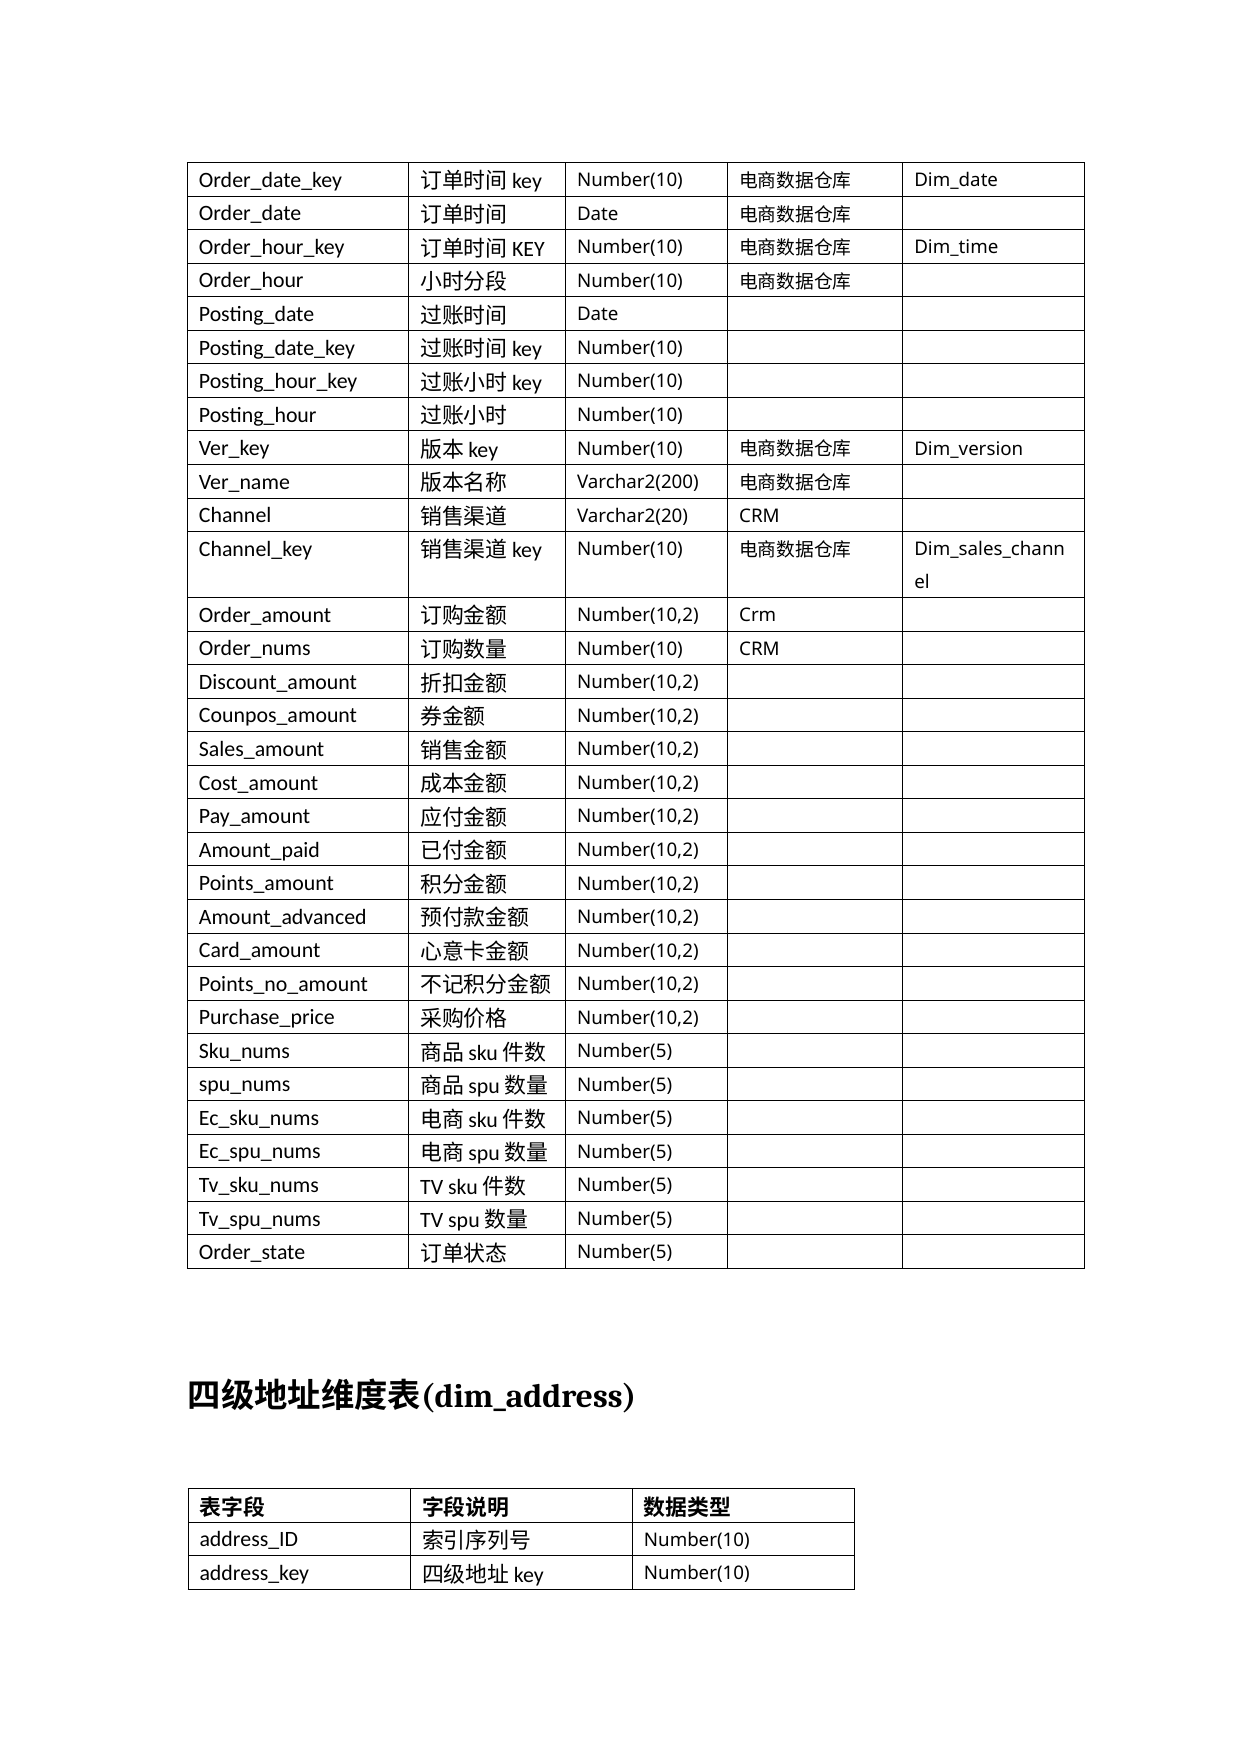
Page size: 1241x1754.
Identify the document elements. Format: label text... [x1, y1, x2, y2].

table_cell Posting_date_key [188, 331, 408, 363]
table_cell Number(5) [566, 1101, 727, 1134]
table_cell 积分金额 [409, 866, 565, 899]
table_cell 销售金额 [409, 732, 565, 765]
table_cell Discount_amount [188, 665, 408, 698]
table_cell [903, 1034, 1084, 1067]
table_cell address_key [189, 1556, 410, 1589]
table_cell 心意卡金额 [409, 934, 565, 966]
table_cell [728, 398, 902, 430]
table_cell [728, 799, 902, 832]
table_cell Posting_hour [188, 398, 408, 430]
table_cell [903, 1068, 1084, 1100]
table_cell 订购数量 [409, 632, 565, 664]
table_cell Number(10,2) [566, 766, 727, 798]
table_cell Number(10) [566, 398, 727, 430]
table_cell [903, 833, 1084, 865]
table_cell Amount_paid [188, 833, 408, 865]
table_cell 电商数据仓库 [728, 163, 902, 196]
table_cell Points_amount [188, 866, 408, 899]
table_cell Number(10,2) [566, 665, 727, 698]
table_cell 已付金额 [409, 833, 565, 865]
table_cell Channel [188, 499, 408, 531]
table_cell 电商数据仓库 [728, 465, 902, 497]
table_cell [728, 1135, 902, 1167]
table_cell Order_date [188, 197, 408, 229]
table_cell [903, 331, 1084, 363]
table_cell Number(5) [566, 1202, 727, 1234]
table_cell [728, 1235, 902, 1268]
table_cell Dim_sales_channel [903, 532, 1084, 597]
table_cell 订单状态 [409, 1235, 565, 1268]
table_cell Ec_spu_nums [188, 1135, 408, 1167]
table_cell [728, 1068, 902, 1100]
table_cell 过账时间 [409, 297, 565, 330]
table_cell Order_hour_key [188, 230, 408, 263]
table_cell Number(10) [566, 331, 727, 363]
table_cell [903, 297, 1084, 330]
table_cell [903, 1235, 1084, 1268]
table_cell Dim_version [903, 431, 1084, 464]
table_cell [728, 732, 902, 765]
table_cell [903, 665, 1084, 698]
table_cell Dim_time [903, 230, 1084, 263]
table_cell 电商数据仓库 [728, 532, 902, 597]
table_cell [903, 1101, 1084, 1134]
subtitle 四级地址维度表(dim_address) [187, 1361, 1053, 1426]
table_cell Order_hour [188, 264, 408, 296]
table_header 数据类型 [633, 1489, 854, 1522]
table_cell Number(10,2) [566, 833, 727, 865]
table_cell Dim_date [903, 163, 1084, 196]
table_cell [903, 967, 1084, 999]
table_cell [903, 900, 1084, 932]
table_cell 订单时间 [409, 197, 565, 229]
table_cell [903, 766, 1084, 798]
table_header 字段说明 [411, 1489, 632, 1522]
table_cell [728, 934, 902, 966]
table_cell [728, 331, 902, 363]
table_cell 电商数据仓库 [728, 431, 902, 464]
table_cell [903, 1168, 1084, 1201]
table_cell [903, 799, 1084, 832]
table_cell [903, 398, 1084, 430]
table_cell address_ID [189, 1523, 410, 1555]
table_cell 商品spu数量 [409, 1068, 565, 1100]
table_cell 销售渠道 [409, 499, 565, 531]
table_cell [728, 833, 902, 865]
table_cell 电商数据仓库 [728, 264, 902, 296]
table_cell 采购价格 [409, 1001, 565, 1033]
table_cell Pay_amount [188, 799, 408, 832]
table_cell Card_amount [188, 934, 408, 966]
table_cell Number(10) [566, 230, 727, 263]
table_cell 订单时间KEY [409, 230, 565, 263]
table_cell CRM [728, 499, 902, 531]
table_cell Number(5) [566, 1168, 727, 1201]
table_cell 订购金额 [409, 598, 565, 631]
table_cell CRM [728, 632, 902, 664]
table_cell [728, 866, 902, 899]
table_cell 券金额 [409, 699, 565, 731]
table_cell Cost_amount [188, 766, 408, 798]
table_cell 订单时间key [409, 163, 565, 196]
table_cell Purchase_price [188, 1001, 408, 1033]
table_cell Number(10,2) [566, 1001, 727, 1033]
table_cell [728, 1168, 902, 1201]
table_cell Number(5) [566, 1135, 727, 1167]
table_cell 折扣金额 [409, 665, 565, 698]
table_cell [903, 632, 1084, 664]
table_cell Number(10,2) [566, 799, 727, 832]
table_cell [728, 297, 902, 330]
table_cell Order_nums [188, 632, 408, 664]
table_cell [728, 1001, 902, 1033]
table_cell Number(10) [633, 1556, 854, 1589]
table_cell Number(10) [566, 431, 727, 464]
table_cell 版本key [409, 431, 565, 464]
table_cell Varchar2(20) [566, 499, 727, 531]
table_cell [903, 699, 1084, 731]
table_cell Number(10) [566, 264, 727, 296]
table_cell Number(10) [566, 364, 727, 397]
table_cell Order_amount [188, 598, 408, 631]
table_header 表字段 [189, 1489, 410, 1522]
table_cell Number(10) [566, 163, 727, 196]
table_cell Date [566, 197, 727, 229]
table_cell 版本名称 [409, 465, 565, 497]
table_cell [728, 1034, 902, 1067]
table_cell [728, 665, 902, 698]
table_cell [728, 1101, 902, 1134]
table_cell Order_date_key [188, 163, 408, 196]
table_cell Ec_sku_nums [188, 1101, 408, 1134]
table_cell Number(10,2) [566, 699, 727, 731]
table_cell Number(5) [566, 1034, 727, 1067]
table_cell [903, 465, 1084, 497]
table_cell Number(10) [566, 632, 727, 664]
table_cell 应付金额 [409, 799, 565, 832]
table_cell Number(5) [566, 1235, 727, 1268]
table_cell Number(10,2) [566, 866, 727, 899]
table_cell Varchar2(200) [566, 465, 727, 497]
table_cell Ver_key [188, 431, 408, 464]
table_cell 电商sku件数 [409, 1101, 565, 1134]
table_cell Ver_name [188, 465, 408, 497]
table_cell Order_state [188, 1235, 408, 1268]
table_cell Sales_amount [188, 732, 408, 765]
table_cell [728, 699, 902, 731]
table_cell [903, 197, 1084, 229]
table_cell Number(10) [633, 1523, 854, 1555]
table_cell [728, 900, 902, 932]
table_cell 电商数据仓库 [728, 197, 902, 229]
table_cell Number(10,2) [566, 732, 727, 765]
table_cell Amount_advanced [188, 900, 408, 932]
table_cell Counpos_amount [188, 699, 408, 731]
table_cell TV sku件数 [409, 1168, 565, 1201]
table_cell [903, 364, 1084, 397]
table_cell Posting_hour_key [188, 364, 408, 397]
table_cell Tv_spu_nums [188, 1202, 408, 1234]
table_cell [903, 934, 1084, 966]
table_cell Number(10) [566, 532, 727, 597]
table_cell Number(10,2) [566, 598, 727, 631]
table_cell 四级地址key [411, 1556, 632, 1589]
table_cell 销售渠道key [409, 532, 565, 597]
table_cell Date [566, 297, 727, 330]
table_cell 过账小时 [409, 398, 565, 430]
table_cell [728, 1202, 902, 1234]
table_cell [903, 499, 1084, 531]
table_cell Tv_sku_nums [188, 1168, 408, 1201]
table_cell spu_nums [188, 1068, 408, 1100]
table_cell [903, 732, 1084, 765]
table_cell Crm [728, 598, 902, 631]
table_cell [903, 1202, 1084, 1234]
table_cell [728, 766, 902, 798]
table_cell Number(5) [566, 1068, 727, 1100]
table_cell 小时分段 [409, 264, 565, 296]
table_cell TV spu数量 [409, 1202, 565, 1234]
table_cell Number(10,2) [566, 967, 727, 999]
table_cell [903, 598, 1084, 631]
table_cell 商品sku件数 [409, 1034, 565, 1067]
table_cell Number(10,2) [566, 934, 727, 966]
table_cell 过账时间key [409, 331, 565, 363]
table_cell Posting_date [188, 297, 408, 330]
table_cell 成本金额 [409, 766, 565, 798]
table_cell [728, 364, 902, 397]
table_cell 电商spu数量 [409, 1135, 565, 1167]
table_cell Number(10,2) [566, 900, 727, 932]
table_cell [728, 967, 902, 999]
table_cell Sku_nums [188, 1034, 408, 1067]
table_cell [903, 1135, 1084, 1167]
table_cell Points_no_amount [188, 967, 408, 999]
table_cell [903, 1001, 1084, 1033]
table_cell [903, 866, 1084, 899]
table_cell Channel_key [188, 532, 408, 597]
table_cell 预付款金额 [409, 900, 565, 932]
table_cell 电商数据仓库 [728, 230, 902, 263]
table_cell 索引序列号 [411, 1523, 632, 1555]
table_cell 过账小时key [409, 364, 565, 397]
table_cell 不记积分金额 [409, 967, 565, 999]
table_cell [903, 264, 1084, 296]
